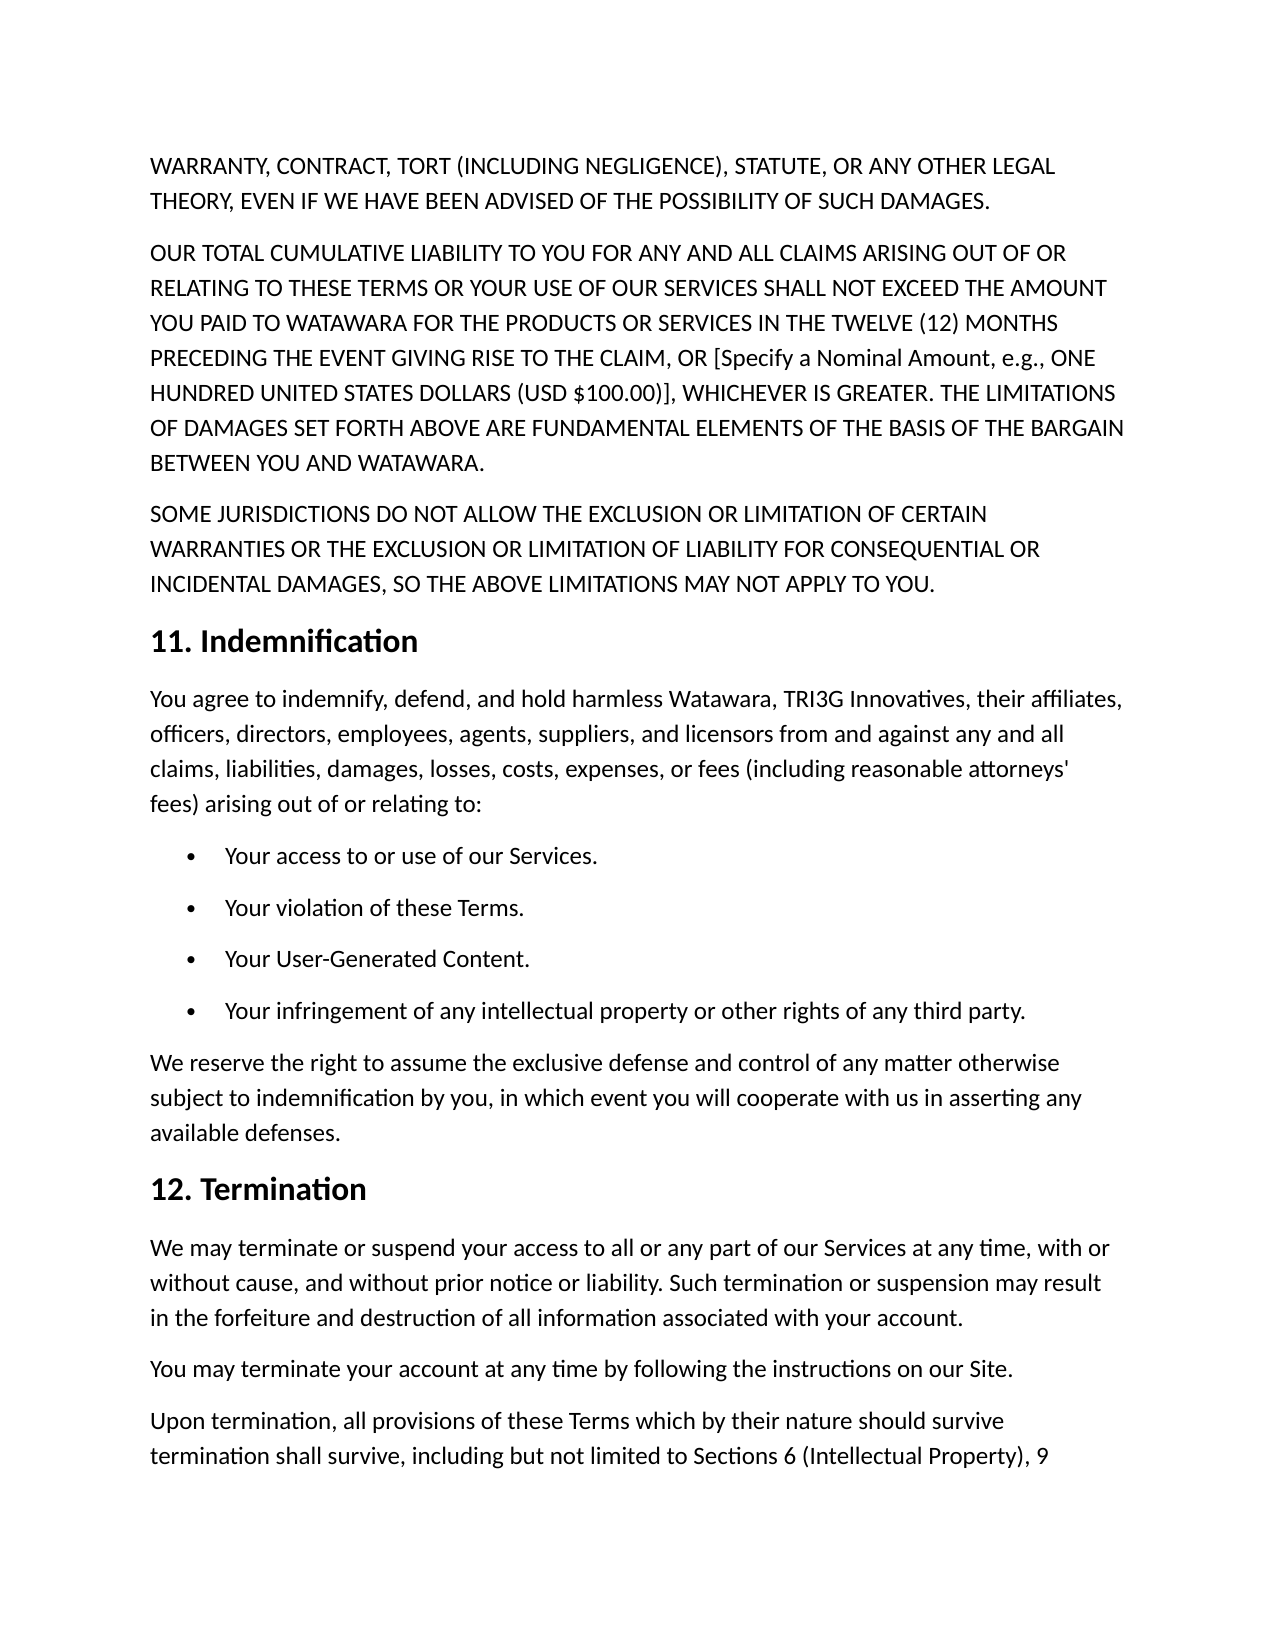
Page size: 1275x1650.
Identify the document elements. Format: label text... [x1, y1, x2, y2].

list Your infringement of any intellectual property or other rights of any third party. [187, 995, 1125, 1026]
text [150, 1405, 1125, 1471]
list Your violation of these Terms. [187, 892, 1125, 922]
list Your access to or use of our Services. [187, 840, 1125, 871]
list Your User-Generated Content. [187, 943, 1125, 974]
text You agree to indemnify, defend, and hold harmless Watawara, TRI3G Innovatives, their affiliates, officers, directors, employees, agents, suppliers, and licensors from and against any and all claims, liabilities, damages, losses, costs, expenses, or fees (including reasonable attorneys' fees) arising out of or relating to: [150, 683, 1125, 819]
text We may terminate or suspend your access to all or any part of our Services at any time, with or without cause, and without prior notice or liability. Such termination or suspension may result in the forfeiture and destruction of all information associated with your account. [150, 1232, 1125, 1332]
text You may terminate your account at any time by following the instructions on our Site. [150, 1353, 1125, 1384]
text SOME JURISDICTIONS DO NOT ALLOW THE EXCLUSION OR LIMITATION OF CERTAIN WARRANTIES OR THE EXCLUSION OR LIMITATION OF LIABILITY FOR CONSEQUENTIAL OR INCIDENTAL DAMAGES, SO THE ABOVE LIMITATIONS MAY NOT APPLY TO YOU. [150, 498, 1125, 599]
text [150, 150, 1125, 216]
text We reserve the right to assume the exclusive defense and control of any matter otherwise subject to indemnification by you, in which event you will cooperate with us in asserting any available defenses. [150, 1047, 1125, 1147]
text OUR TOTAL CUMULATIVE LIABILITY TO YOU FOR ANY AND ALL CLAIMS ARISING OUT OF OR RELATING TO THESE TERMS OR YOUR USE OF OUR SERVICES SHALL NOT EXCEED THE AMOUNT YOU PAID TO WATAWARA FOR THE PRODUCTS OR SERVICES IN THE TWELVE (12) MONTHS PRECEDING THE EVENT GIVING RISE TO THE CLAIM, OR [Specify a Nominal Amount, e.g., ONE HUNDRED UNITED STATES DOLLARS (USD $100.00)], WHICHEVER IS GREATER. THE LIMITATIONS OF DAMAGES SET FORTH ABOVE ARE FUNDAMENTAL ELEMENTS OF THE BASIS OF THE BARGAIN BETWEEN YOU AND WATAWARA. [150, 237, 1125, 477]
text 11. Indemnification [150, 620, 1125, 661]
text 12. Termination [150, 1168, 1125, 1209]
